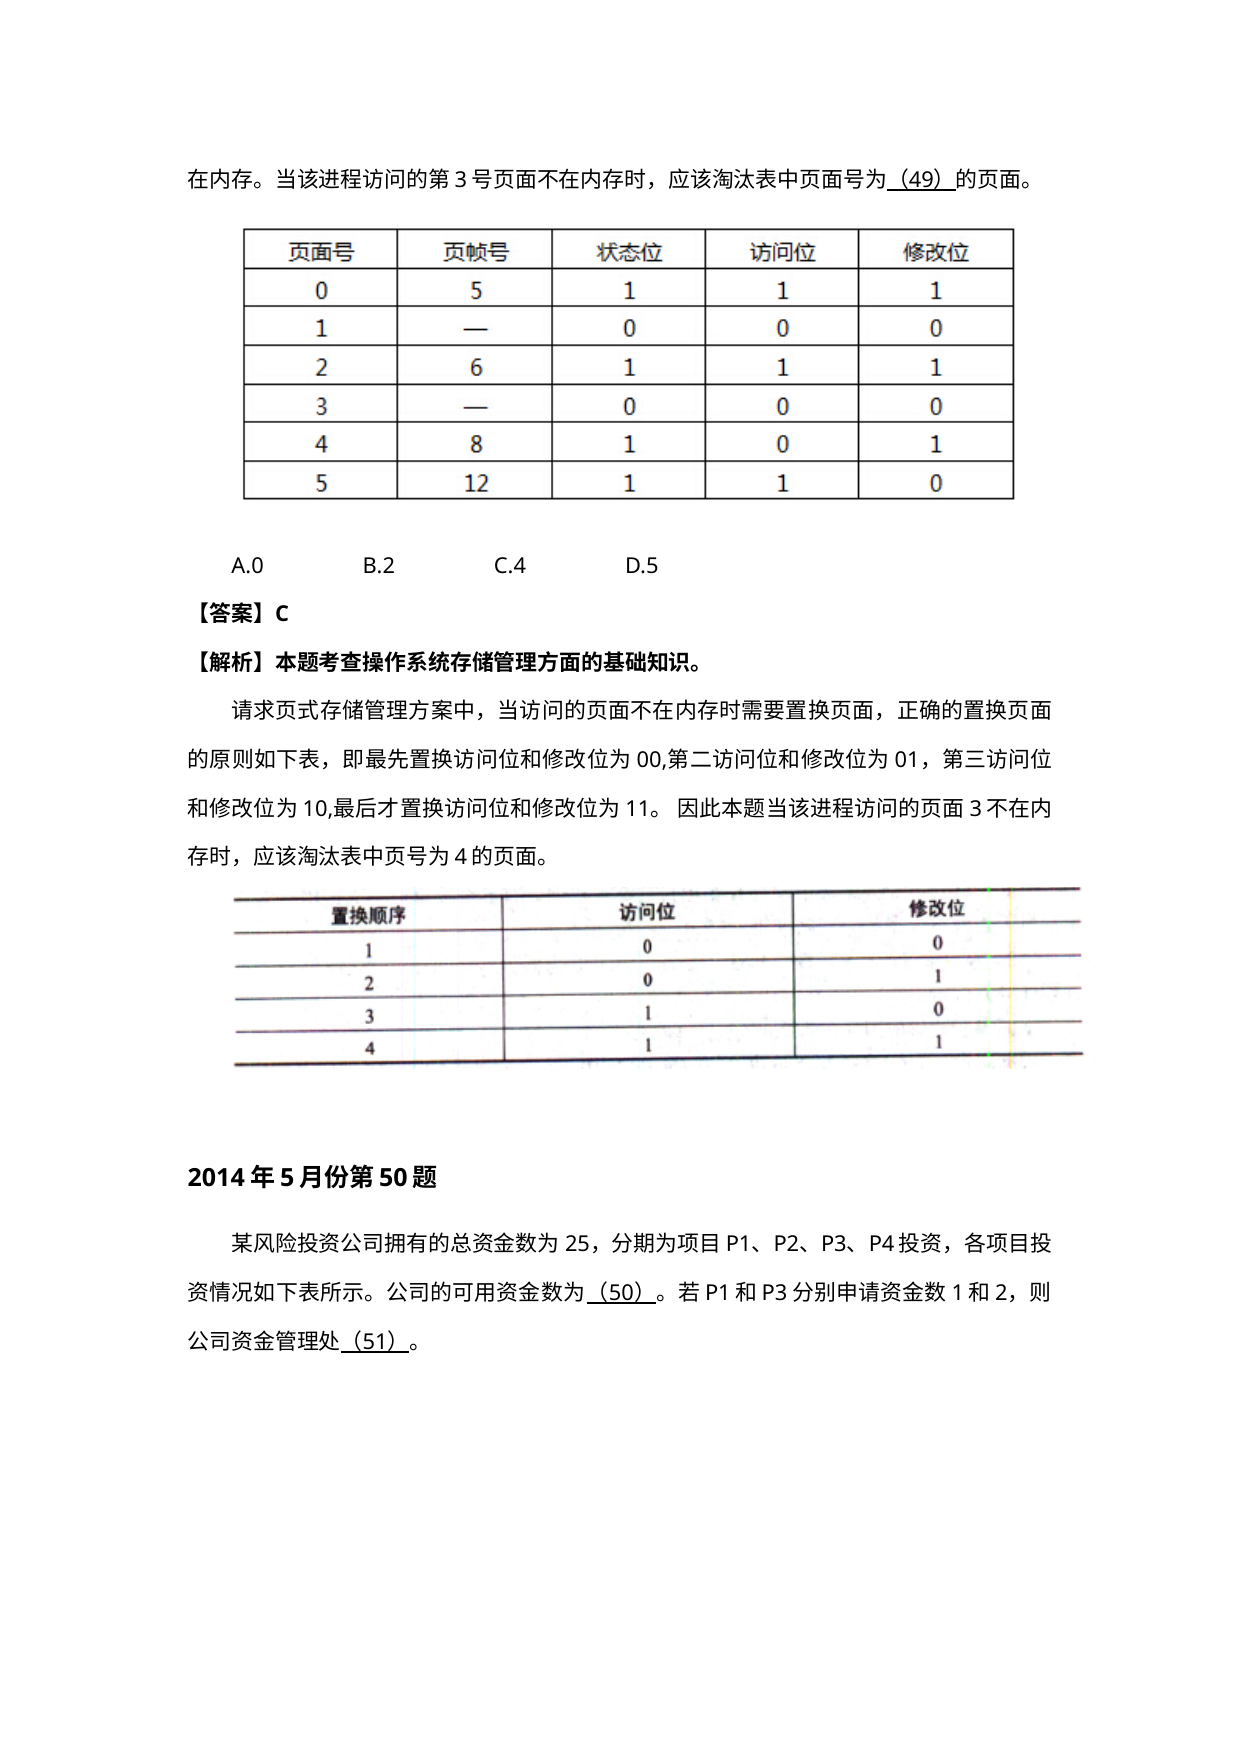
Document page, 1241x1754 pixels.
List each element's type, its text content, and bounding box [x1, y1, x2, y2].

text 【解析】本题考查操作系统存储管理方面的基础知识。 [187, 644, 1053, 677]
text 【答案】C [187, 596, 1053, 628]
text A.0 B.2 C.4 D.5 [187, 549, 1053, 581]
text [187, 162, 1053, 194]
picture [231, 887, 1097, 1069]
text 2014年5月份第50题 [187, 1143, 1053, 1208]
text 某风险投资公司拥有的总资金数为25，分期为项目P1、P2、P3、P4投资，各项目投资情况如下表所示。公司的可用资金数为（50）。若P1和P3分别申请资金数1和2，则公司资金管理处（51）。 [187, 1226, 1053, 1356]
picture [231, 210, 1016, 506]
text 请求页式存储管理方案中，当访问的页面不在内存时需要置换页面，正确的置换页面的原则如下表，即最先置换访问位和修改位为00,第二访问位和修改位为01，第三访问位和修改位为10,最后才置换访问位和修改位为11。 因此本题当该进程访问的页面3不在内存时，应该淘汰表中页号为4的页面。 [187, 693, 1053, 871]
